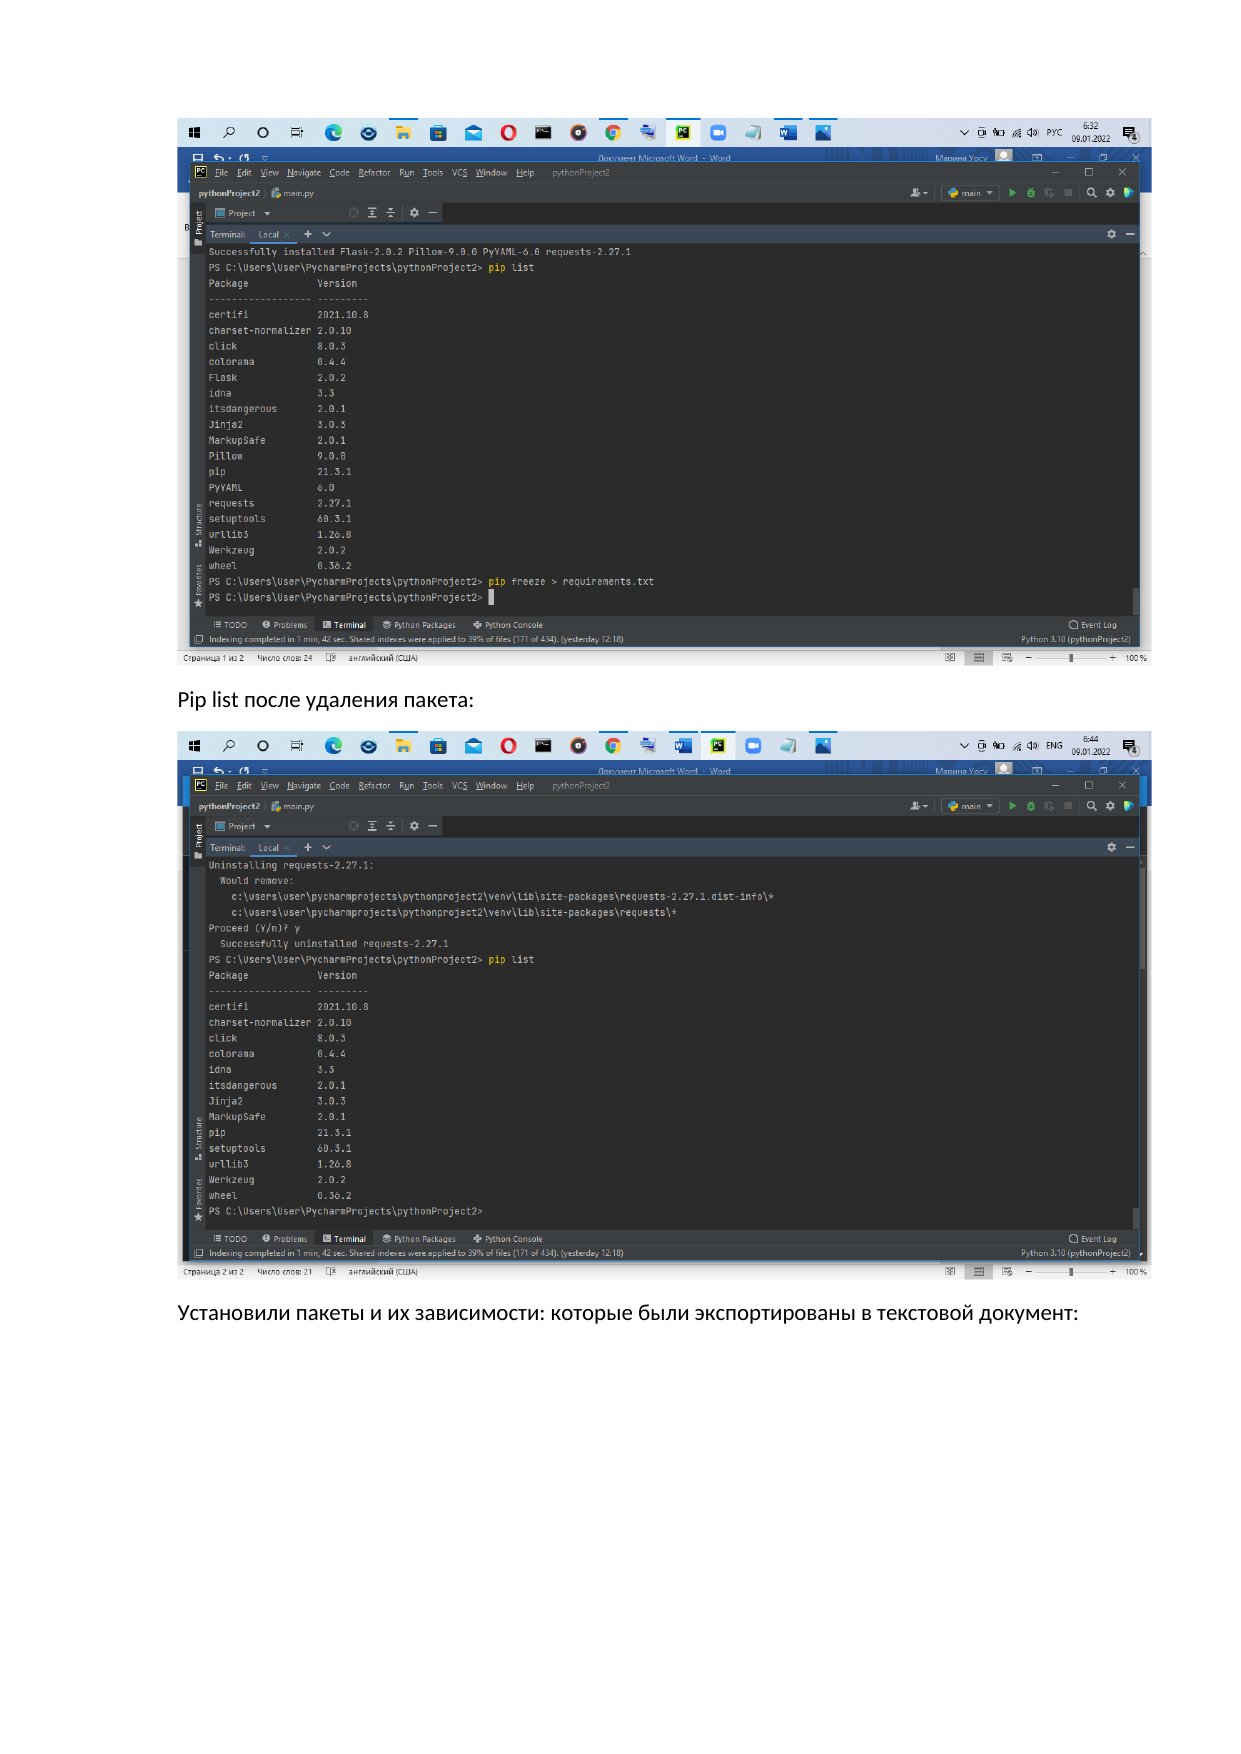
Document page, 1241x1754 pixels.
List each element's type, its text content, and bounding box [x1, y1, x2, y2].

picture [177, 118, 1152, 666]
text Установили пакеты и их зависимости: которые были экспортированы в текстовой документ: [177, 1298, 1152, 1327]
text Pip list после удаления пакета: [177, 685, 1152, 713]
picture [177, 731, 1152, 1280]
